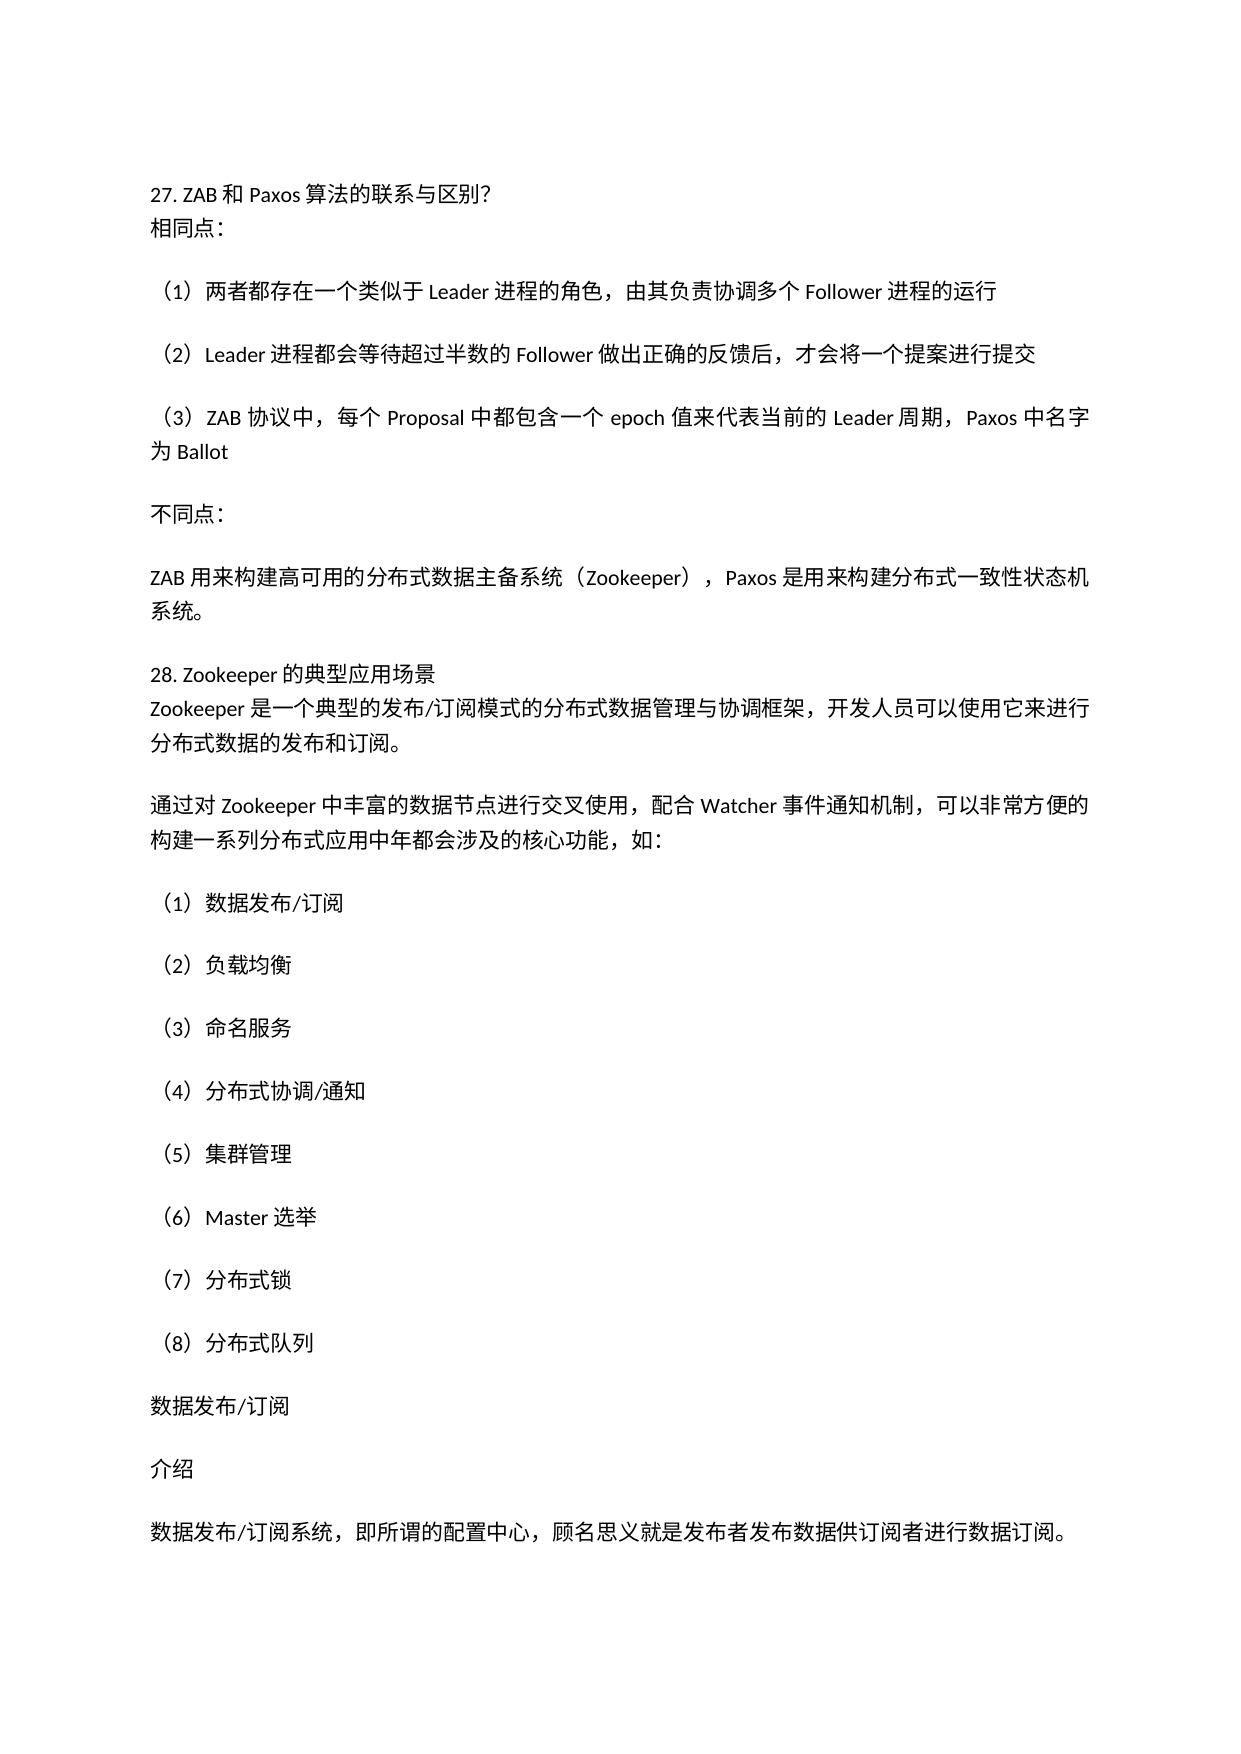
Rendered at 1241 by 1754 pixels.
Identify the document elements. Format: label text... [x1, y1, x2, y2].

text 通过对 Zookeeper 中丰富的数据节点进行交叉使用，配合 Watcher 事件通知机制，可以非常方便的构建一系列分布式应用中年都会涉及的核心功能，如： [150, 788, 1090, 854]
text 数据发布/订阅系统，即所谓的配置中心，顾名思义就是发布者发布数据供订阅者进行数据订阅。 [150, 1515, 1090, 1546]
text （8）分布式队列 [150, 1326, 1090, 1358]
text ZAB 用来构建高可用的分布式数据主备系统（Zookeeper），Paxos 是用来构建分布式一致性状态机系统。 [150, 560, 1090, 626]
text （1）两者都存在一个类似于 Leader 进程的角色，由其负责协调多个 Follower 进程的运行 [150, 274, 1090, 306]
text （1）数据发布/订阅 [150, 886, 1090, 917]
text （5）集群管理 [150, 1137, 1090, 1169]
text （3）命名服务 [150, 1011, 1090, 1043]
text （6）Master 选举 [150, 1200, 1090, 1232]
text 介绍 [150, 1452, 1090, 1483]
text 27. ZAB 和 Paxos 算法的联系与区别？ [150, 177, 1090, 209]
text 相同点： [150, 211, 1090, 243]
text （7）分布式锁 [150, 1263, 1090, 1295]
text （2）负载均衡 [150, 948, 1090, 980]
text 不同点： [150, 497, 1090, 529]
text （4）分布式协调/通知 [150, 1074, 1090, 1106]
text 数据发布/订阅 [150, 1389, 1090, 1421]
text （3）ZAB 协议中，每个 Proposal 中都包含一个 epoch 值来代表当前的 Leader周期，Paxos 中名字为 Ballot [150, 400, 1090, 466]
text 28. Zookeeper 的典型应用场景 [150, 657, 1090, 689]
text （2）Leader 进程都会等待超过半数的 Follower 做出正确的反馈后，才会将一个提案进行提交 [150, 337, 1090, 369]
text Zookeeper 是一个典型的发布/订阅模式的分布式数据管理与协调框架，开发人员可以使用它来进行分布式数据的发布和订阅。 [150, 691, 1090, 757]
